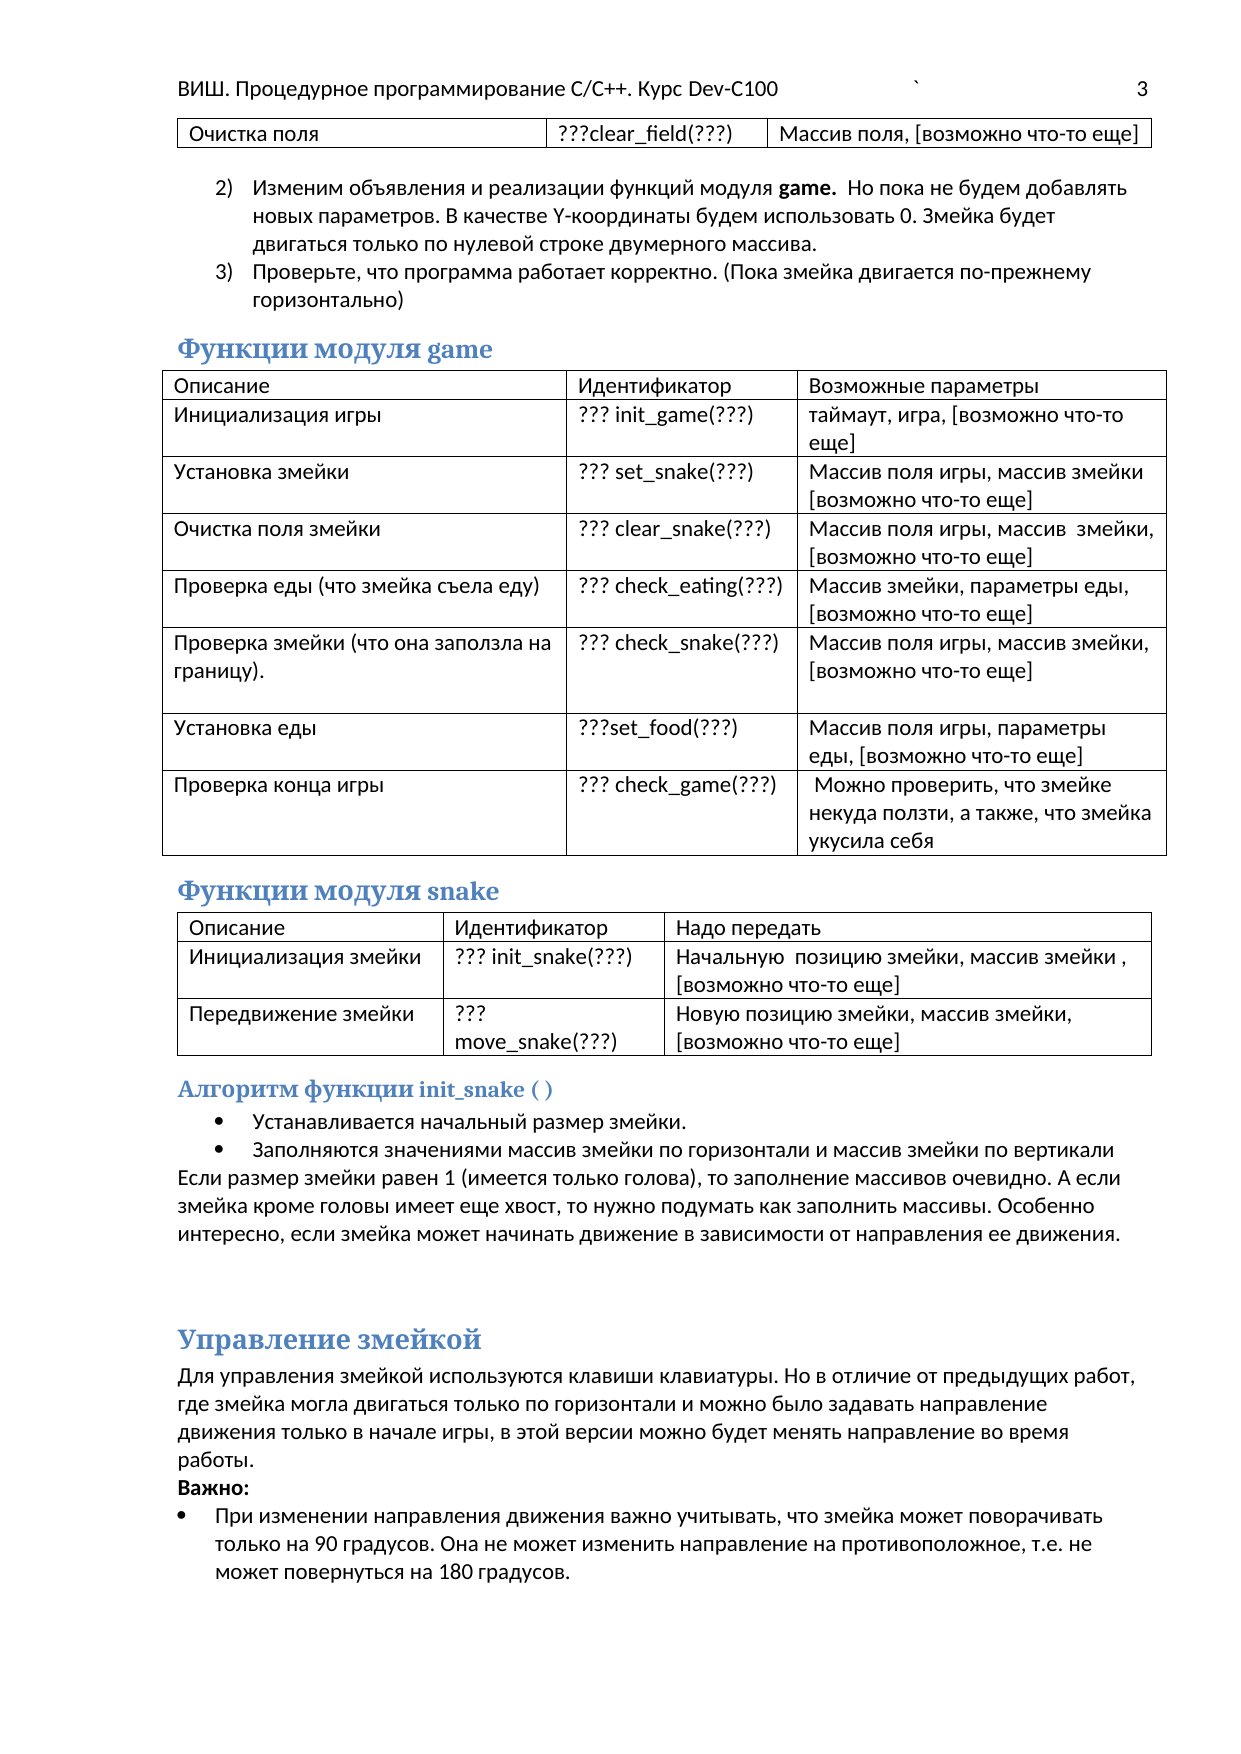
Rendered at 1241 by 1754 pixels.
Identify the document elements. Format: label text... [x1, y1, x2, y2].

table_cell ??? init_snake(???) [444, 942, 664, 998]
table_cell ??? init_game(???) [567, 400, 797, 456]
table_header Описание [178, 913, 443, 941]
table_cell ??? check_eating(???) [567, 571, 797, 627]
text Важно: [177, 1473, 1152, 1501]
subtitle Алгоритм функции init_snake ( ) [177, 1077, 1152, 1104]
subtitle Функции модуля game [177, 334, 1152, 365]
table_cell ??? move_snake(???) [444, 999, 664, 1055]
table_cell Инициализация змейки [178, 942, 443, 998]
list Устанавливается начальный размер змейки. [215, 1107, 1152, 1136]
list Изменим объявления и реализации функций модуля game. Но пока не будем добавлять новых параметров. В качестве Y-координаты будем использовать 0. Змейка будет двигаться только по нулевой строке двумерного массива. [215, 173, 1152, 257]
table_cell Проверка конца игры [163, 771, 566, 854]
table_cell Массив поля игры, массив змейки, [возможно что-то еще] [798, 628, 1166, 712]
table_header Идентификатор [444, 913, 664, 941]
table_cell таймаут, игра, [возможно что-то еще] [798, 400, 1166, 456]
table_cell Новую позицию змейки, массив змейки,[возможно что-то еще] [665, 999, 1151, 1055]
table_cell Можно проверить, что змейке некуда ползти, а также, что змейка укусила себя [798, 771, 1166, 854]
table_cell Инициализация игры [163, 400, 566, 456]
subtitle Управление змейкой [177, 1325, 1152, 1356]
table_cell ???set_food(???) [567, 714, 797, 769]
table_cell Установка еды [163, 714, 566, 769]
table_cell Очистка поля змейки [163, 514, 566, 570]
table_cell Проверка еды (что змейка съела еду) [163, 571, 566, 627]
table_cell Начальную позицию змейки, массив змейки ,[возможно что-то еще] [665, 942, 1151, 998]
table_header Надо передать [665, 913, 1151, 941]
table_cell Массив поля игры, массив змейки [возможно что-то еще] [798, 457, 1166, 513]
table_header Возможные параметры [798, 371, 1166, 399]
text Если размер змейки равен 1 (имеется только голова), то заполнение массивов очевидно. А если змейка кроме головы имеет еще хвост, то нужно подумать как заполнить массивы. Особенно интересно, если змейка может начинать движение в зависимости от направления ее движения. [177, 1163, 1152, 1248]
table_cell ??? clear_snake(???) [567, 514, 797, 570]
table_header Идентификатор [567, 371, 797, 399]
table_cell Передвижение змейки [178, 999, 443, 1055]
table_cell Массив змейки, параметры еды, [возможно что-то еще] [798, 571, 1166, 627]
subtitle Функции модуля snake [177, 876, 1152, 908]
table_cell Массив поля игры, массив змейки, [возможно что-то еще] [798, 514, 1166, 570]
list Заполняются значениями массив змейки по горизонтали и массив змейки по вертикали [215, 1136, 1152, 1163]
list Проверьте, что программа работает корректно. (Пока змейка двигается по-прежнему горизонтально) [215, 257, 1152, 313]
table_header Описание [163, 371, 566, 399]
table_cell Очистка поля [178, 119, 546, 147]
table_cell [768, 119, 1151, 147]
table_cell ??? set_snake(???) [567, 457, 797, 513]
table_cell Массив поля игры, параметры еды, [возможно что-то еще] [798, 714, 1166, 769]
table_cell ???clear_field(???) [547, 119, 767, 147]
table_cell ??? check_game(???) [567, 771, 797, 854]
table_cell Установка змейки [163, 457, 566, 513]
table_cell Проверка змейки (что она заползла на границу). [163, 628, 566, 712]
text Для управления змейкой используются клавиши клавиатуры. Но в отличие от предыдущих работ, где змейка могла двигаться только по горизонтали и можно было задавать направление движения только в начале игры, в этой версии можно будет менять направление во время работы. [177, 1361, 1152, 1473]
list При изменении направления движения важно учитывать, что змейка может поворачивать только на 90 градусов. Она не может изменить направление на противоположное, т.е. не может повернуться на 180 градусов. [177, 1501, 1152, 1585]
table_cell ??? check_snake(???) [567, 628, 797, 712]
